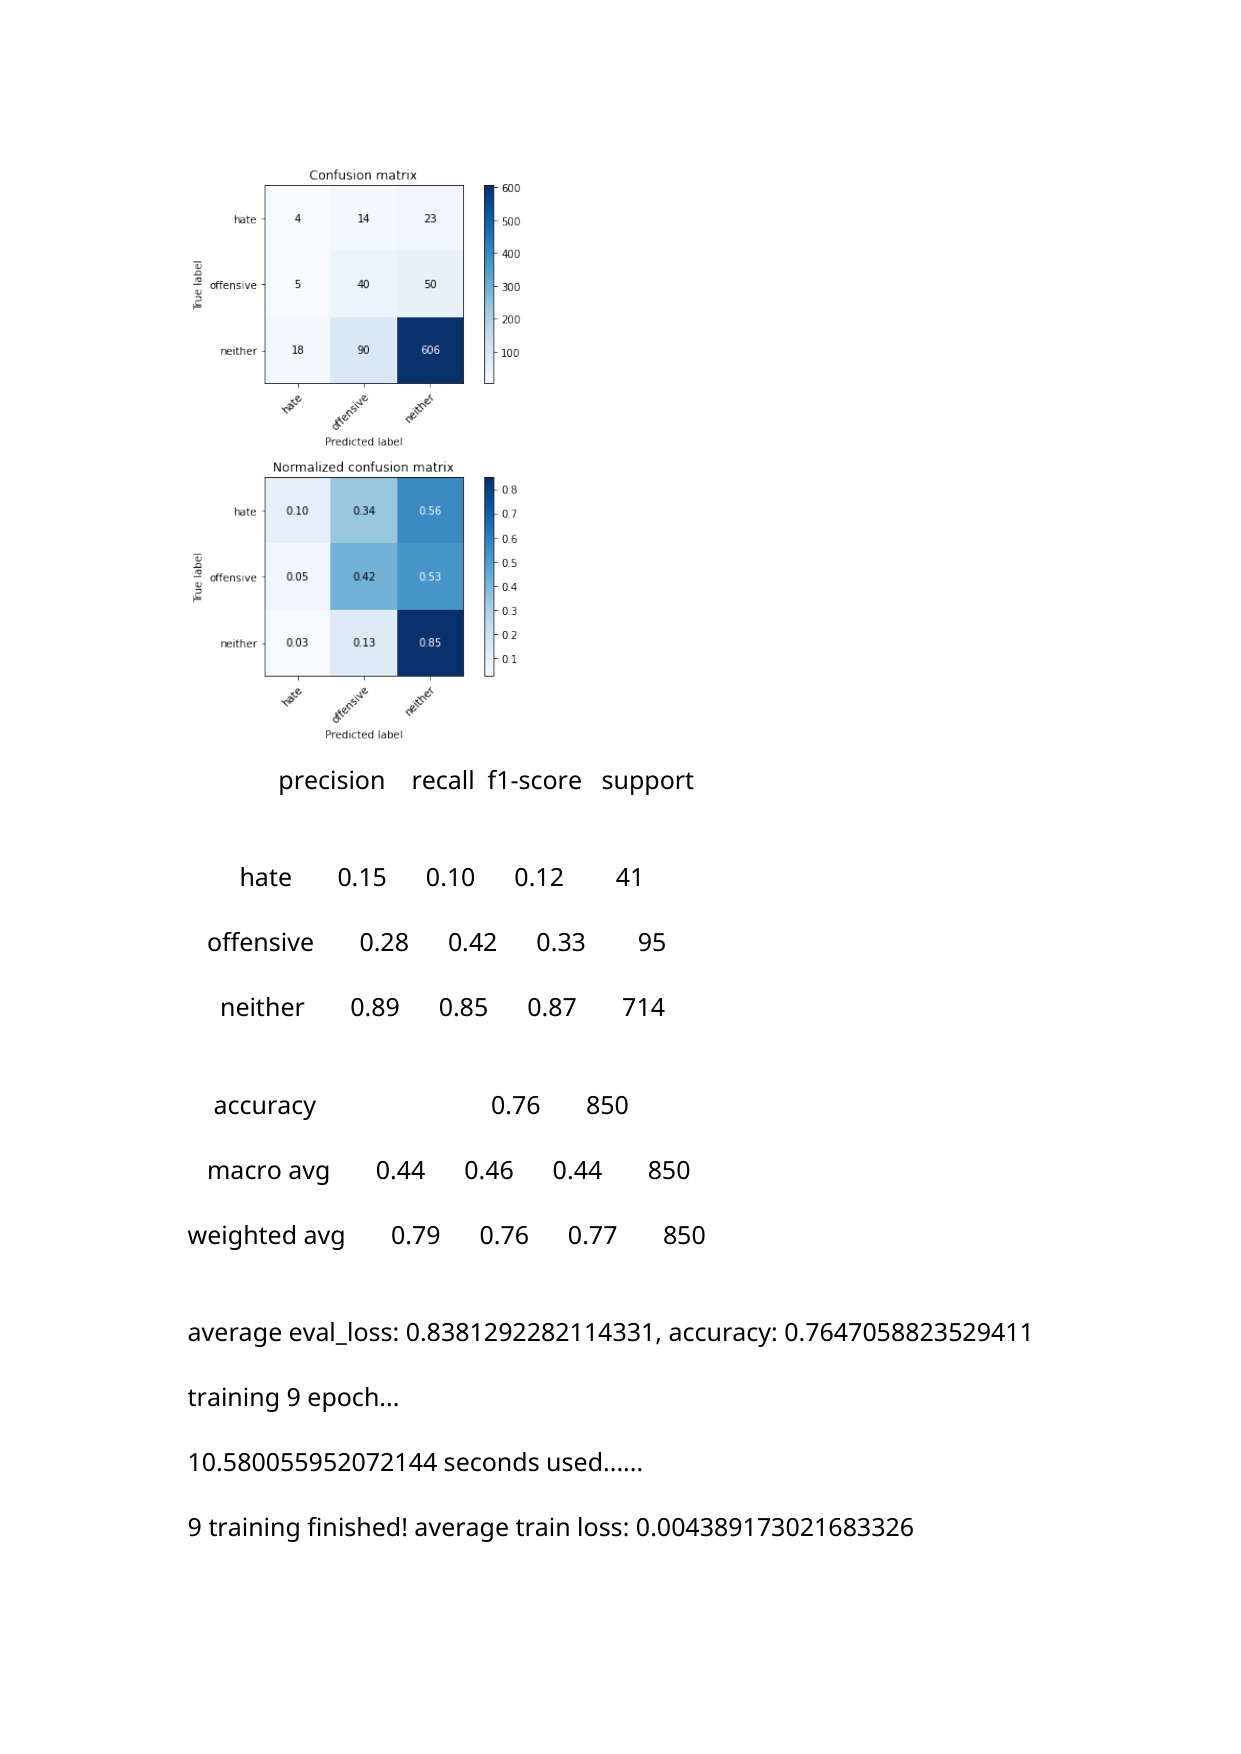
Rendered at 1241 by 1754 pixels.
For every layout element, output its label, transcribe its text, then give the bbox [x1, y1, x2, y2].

picture [187, 455, 525, 747]
text macro avg 0.44 0.46 0.44 850 [187, 1137, 1053, 1202]
text 10.580055952072144 seconds used...... [187, 1429, 1053, 1494]
text offensive 0.28 0.42 0.33 95 [187, 909, 1053, 974]
text training 9 epoch... [187, 1364, 1053, 1429]
text hate 0.15 0.10 0.12 41 [187, 844, 1053, 909]
text average eval_loss: 0.8381292282114331, accuracy: 0.7647058823529411 [187, 1299, 1053, 1364]
text accuracy 0.76 850 [187, 1072, 1053, 1137]
text 9 training finished! average train loss: 0.004389173021683326 [187, 1494, 1053, 1559]
text weighted avg 0.79 0.76 0.77 850 [187, 1202, 1053, 1267]
text precision recall f1-score support [187, 747, 1053, 812]
text neither 0.89 0.85 0.87 714 [187, 974, 1053, 1039]
picture [187, 162, 528, 454]
